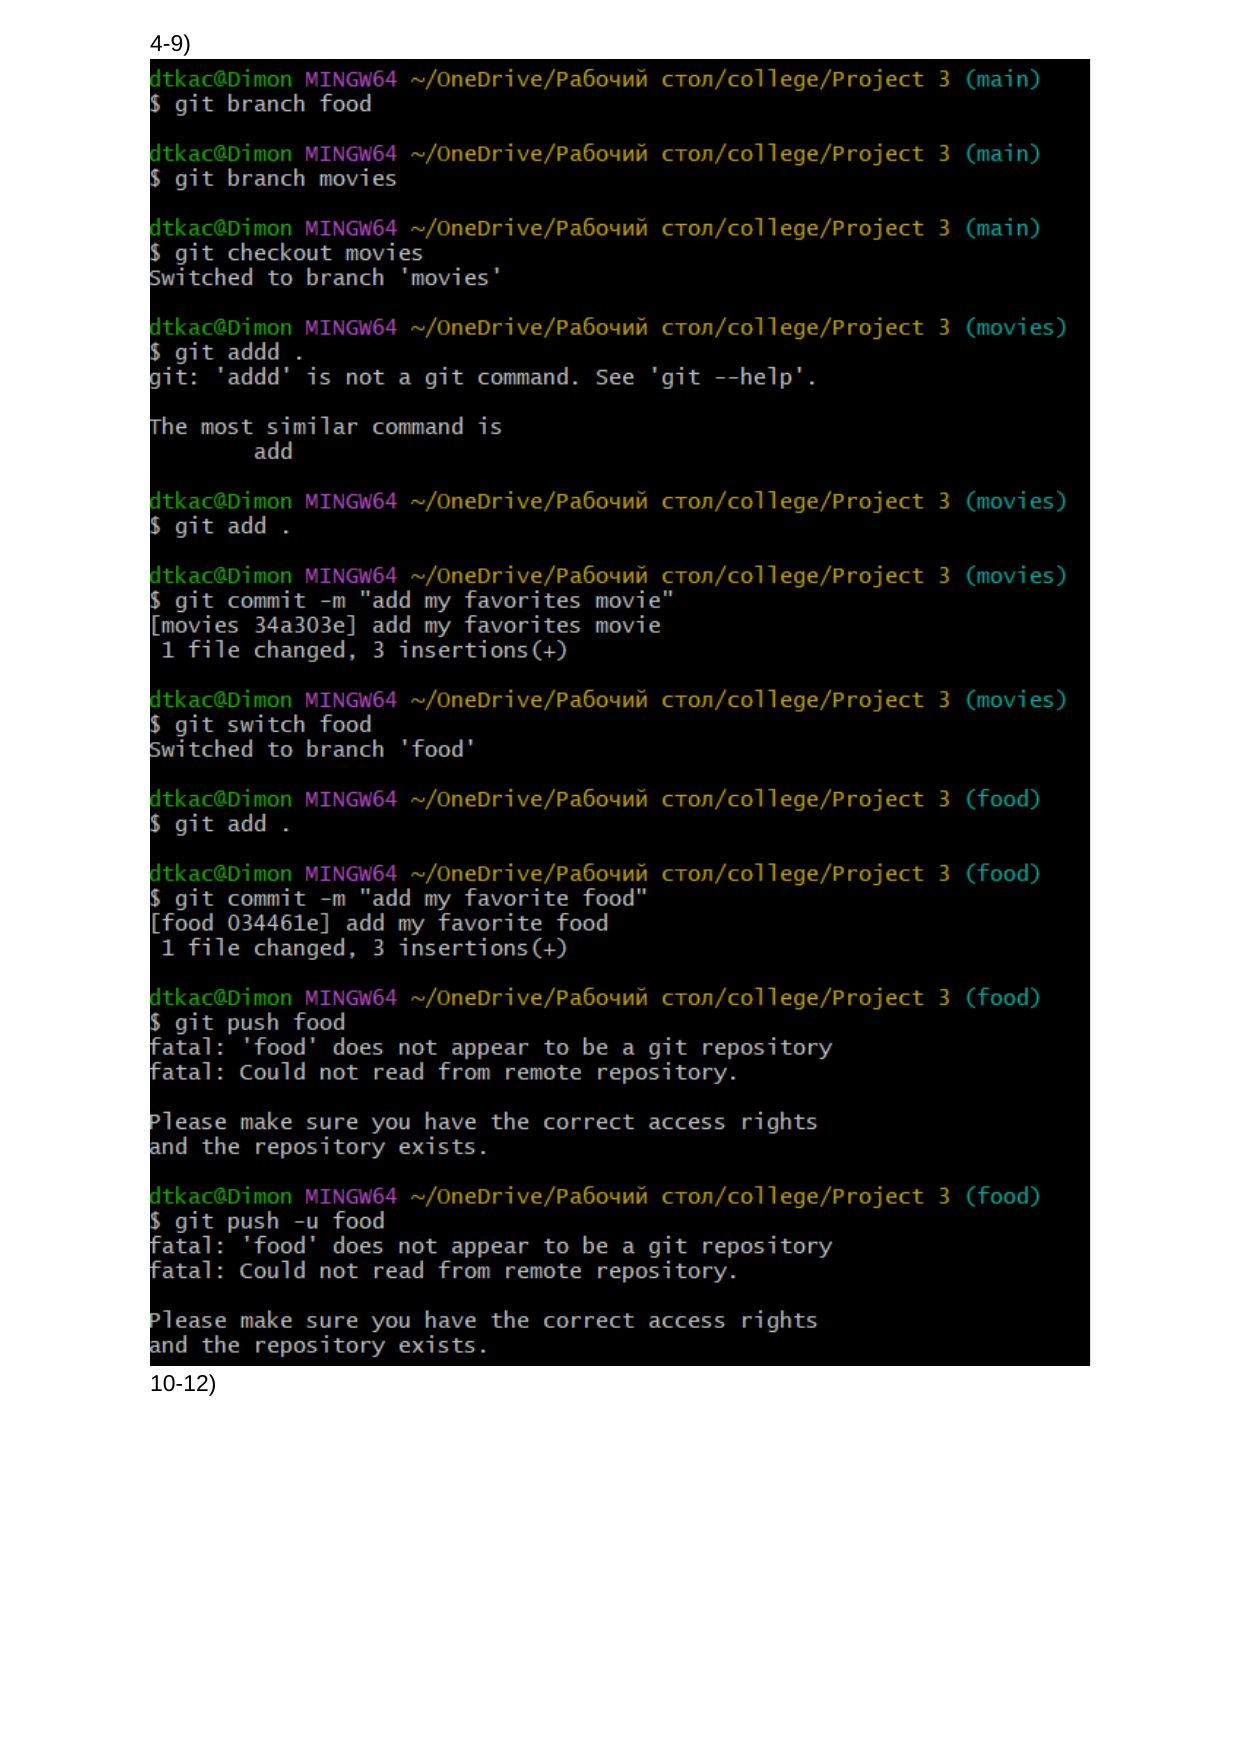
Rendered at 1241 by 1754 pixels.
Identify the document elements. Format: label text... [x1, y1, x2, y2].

text 4-9) [150, 29, 1090, 59]
picture [150, 59, 1091, 1366]
text 10-12) [150, 1370, 1090, 1396]
